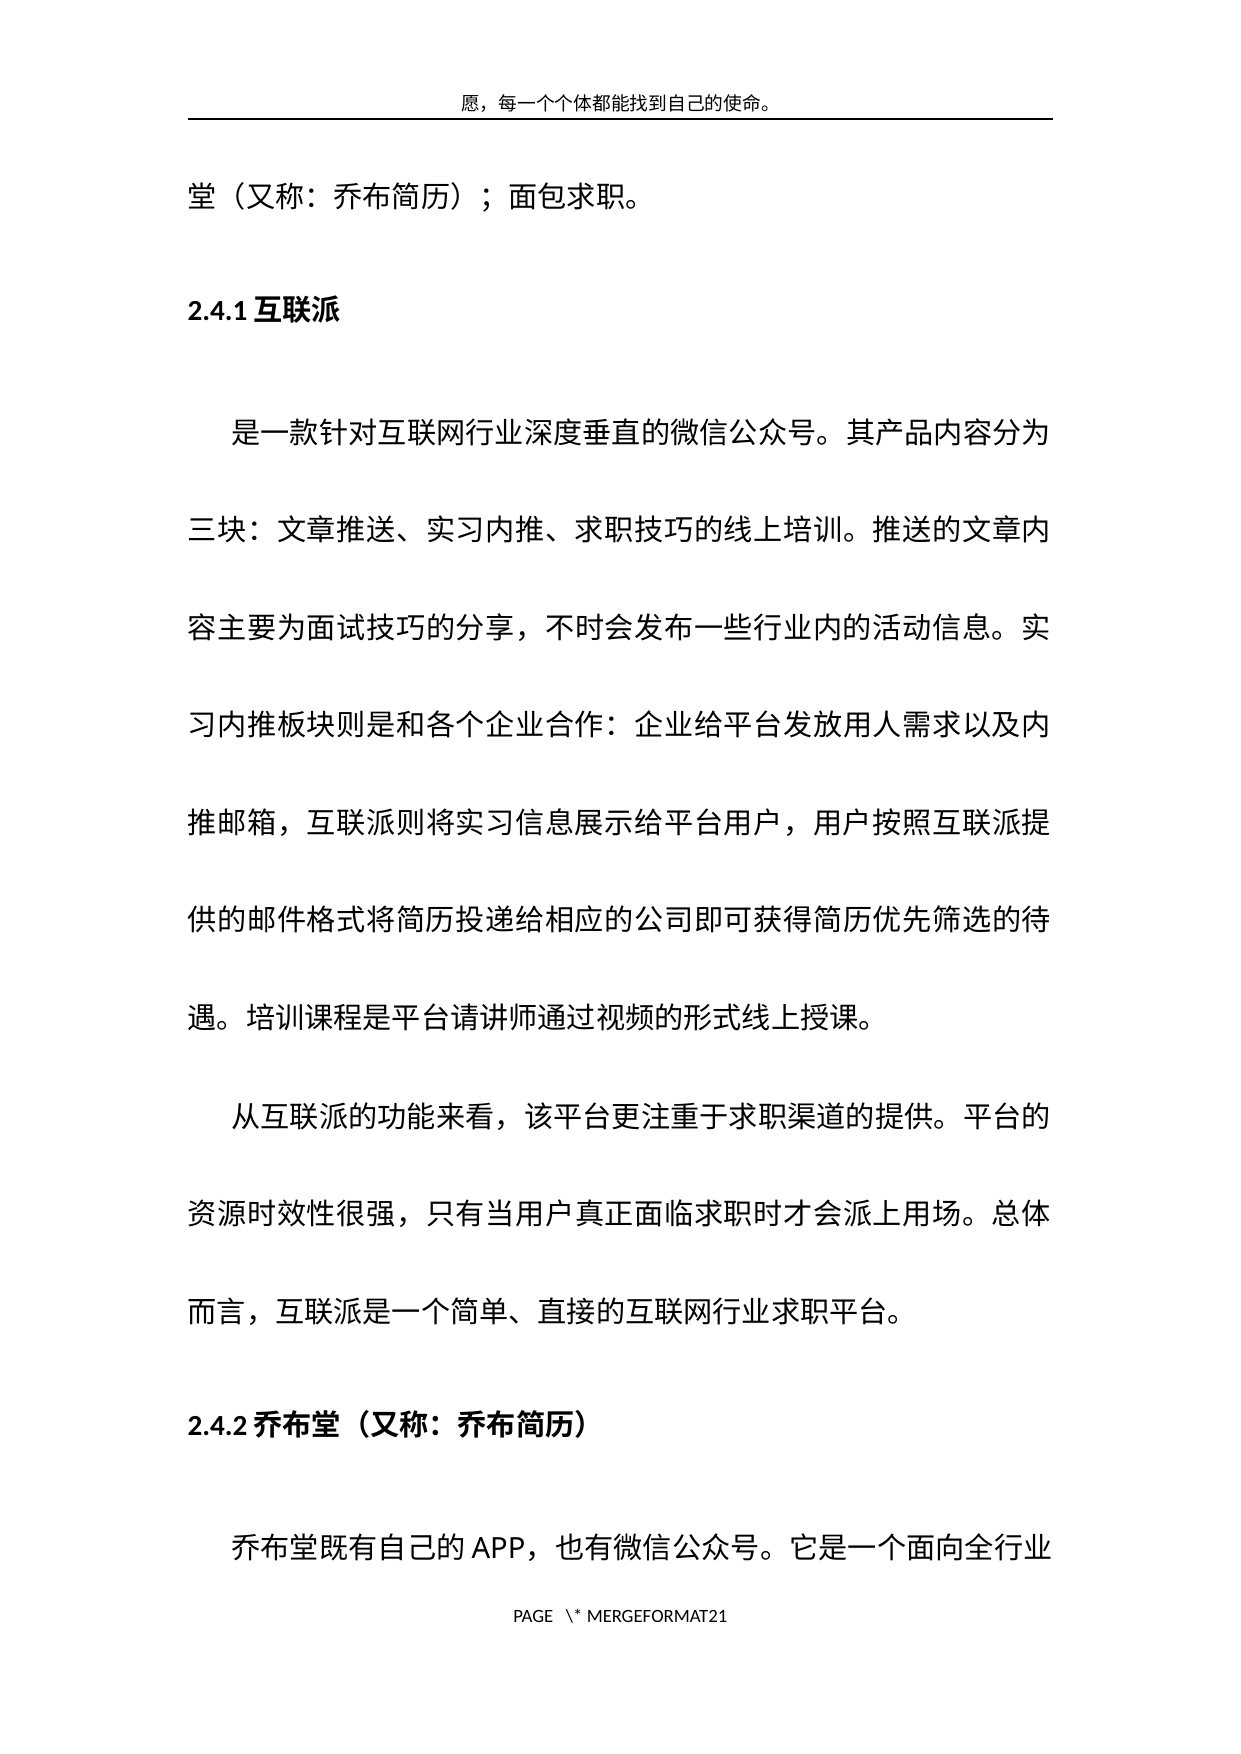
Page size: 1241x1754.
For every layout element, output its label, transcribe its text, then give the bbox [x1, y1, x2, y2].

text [187, 162, 1053, 227]
subtitle 2.4.2乔布堂（又称：乔布简历） [187, 1390, 1053, 1455]
subtitle 2.4.1互联派 [187, 275, 1053, 340]
text 是一款针对互联网行业深度垂直的微信公众号。其产品内容分为三块：文章推送、实习内推、求职技巧的线上培训。推送的文章内容主要为面试技巧的分享，不时会发布一些行业内的活动信息。实习内推板块则是和各个企业合作：企业给平台发放用人需求以及内推邮箱，互联派则将实习信息展示给平台用户，用户按照互联派提供的邮件格式将简历投递给相应的公司即可获得简历优先筛选的待遇。培训课程是平台请讲师通过视频的形式线上授课。 [187, 398, 1053, 1048]
text 从互联派的功能来看，该平台更注重于求职渠道的提供。平台的资源时效性很强，只有当用户真正面临求职时才会派上用场。总体而言，互联派是一个简单、直接的互联网行业求职平台。 [187, 1082, 1053, 1342]
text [187, 1513, 1053, 1578]
